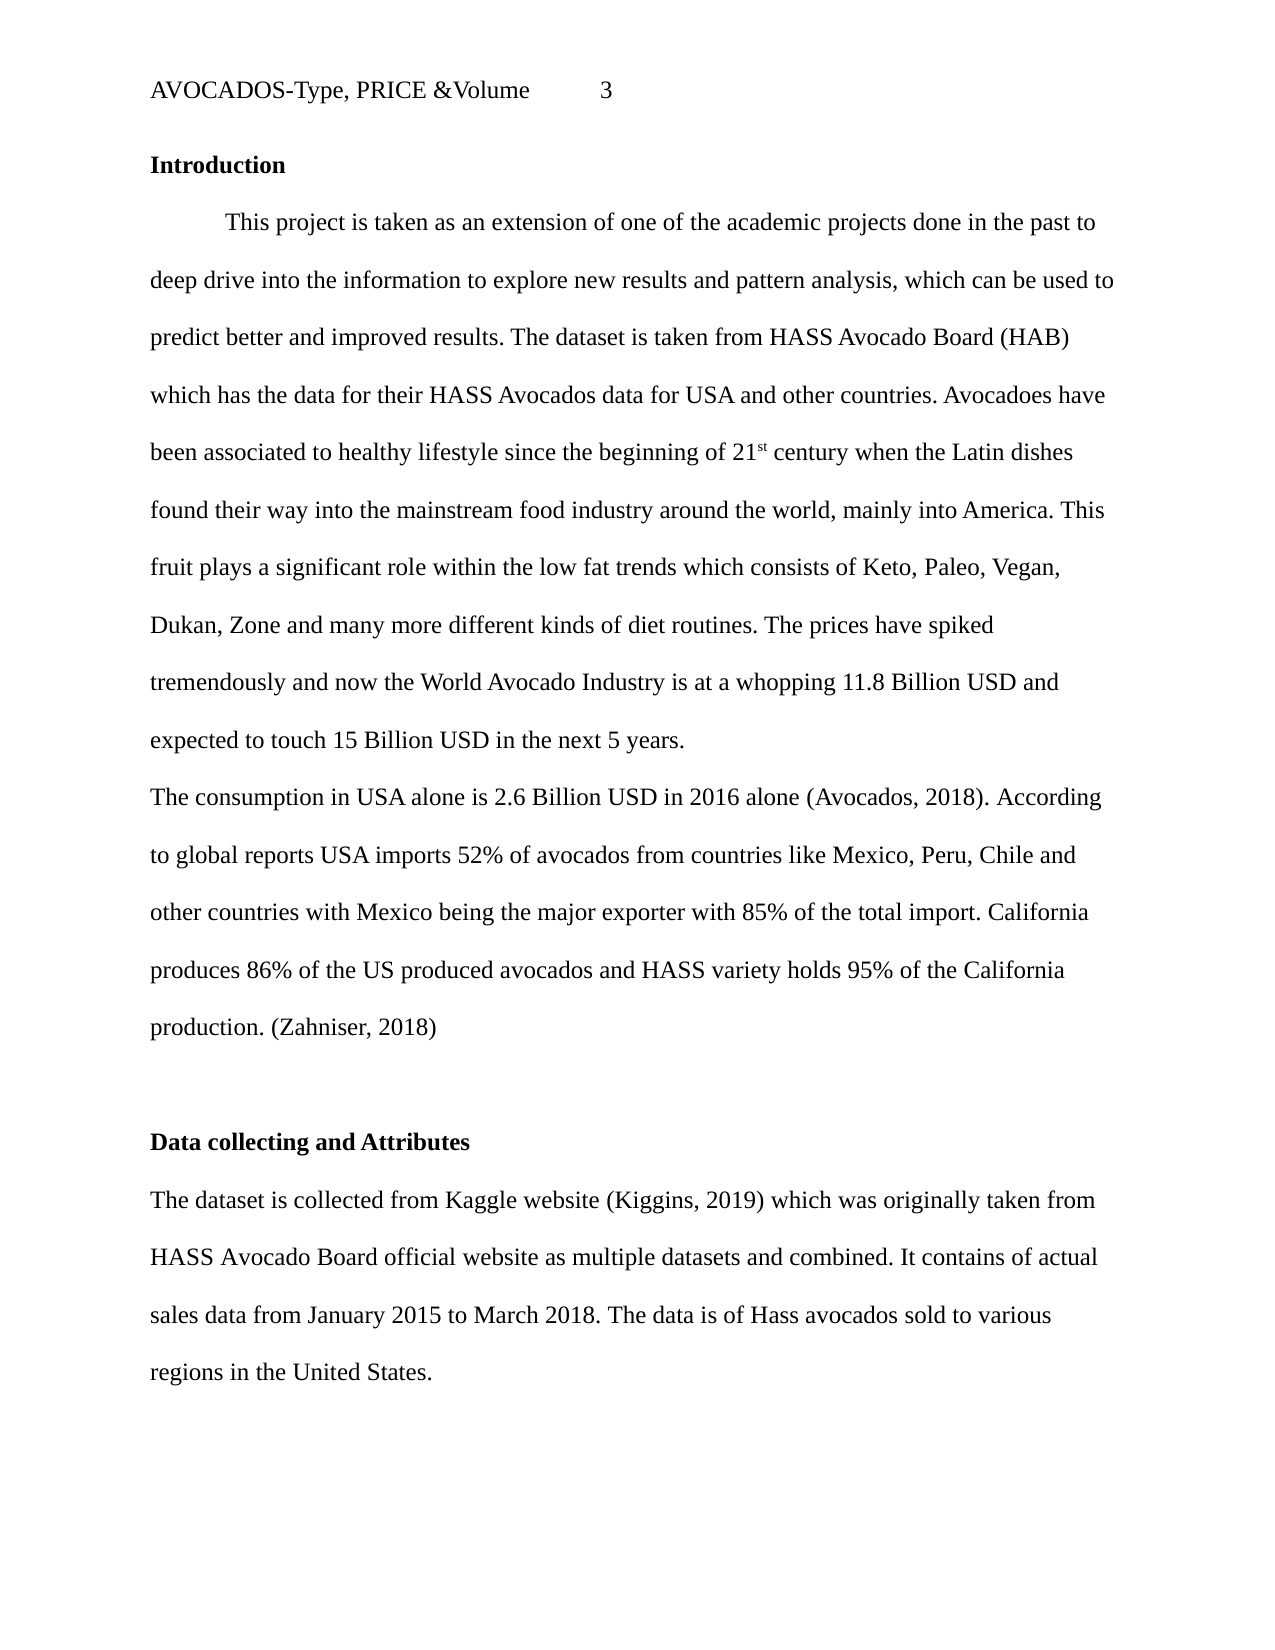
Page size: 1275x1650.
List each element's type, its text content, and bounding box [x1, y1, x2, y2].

subtitle Introduction [150, 150, 1125, 179]
text This project is taken as an extension of one of the academic projects done in the past to deep drive into the information to explore new results and pattern analysis, which can be used to predict better and improved results. The dataset is taken from HASS Avocado Board (HAB) which has the data for their HASS Avocados data for USA and other countries. Avocadoes have been associated to healthy lifestyle since the beginning of 21st century when the Latin dishes found their way into the mainstream food industry around the world, mainly into America. This fruit plays a significant role within the low fat trends which consists of Keto, Paleo, Vegan, Dukan, Zone and many more different kinds of diet routines. The prices have spiked tremendously and now the World Avocado Industry is at a whopping 11.8 Billion USD and expected to touch 15 Billion USD in the next 5 years. [150, 207, 1125, 754]
text The dataset is collected from Kaggle website which was originally taken from HASS Avocado Board official website as multiple datasets and combined. It contains of actual sales data from January 2015 to March 2018. The data is of Hass avocados sold to various regions in the United States. [150, 1185, 1125, 1386]
subtitle Data collecting and Attributes [150, 1127, 1125, 1156]
text The consumption in USA alone is 2.6 Billion USD in 2016 alone . According to global reports USA imports 52% of avocados from countries like Mexico, Peru, Chile and other countries with Mexico being the major exporter with 85% of the total import. California produces 86% of the US produced avocados and HASS variety holds 95% of the California production. [150, 782, 1125, 1041]
